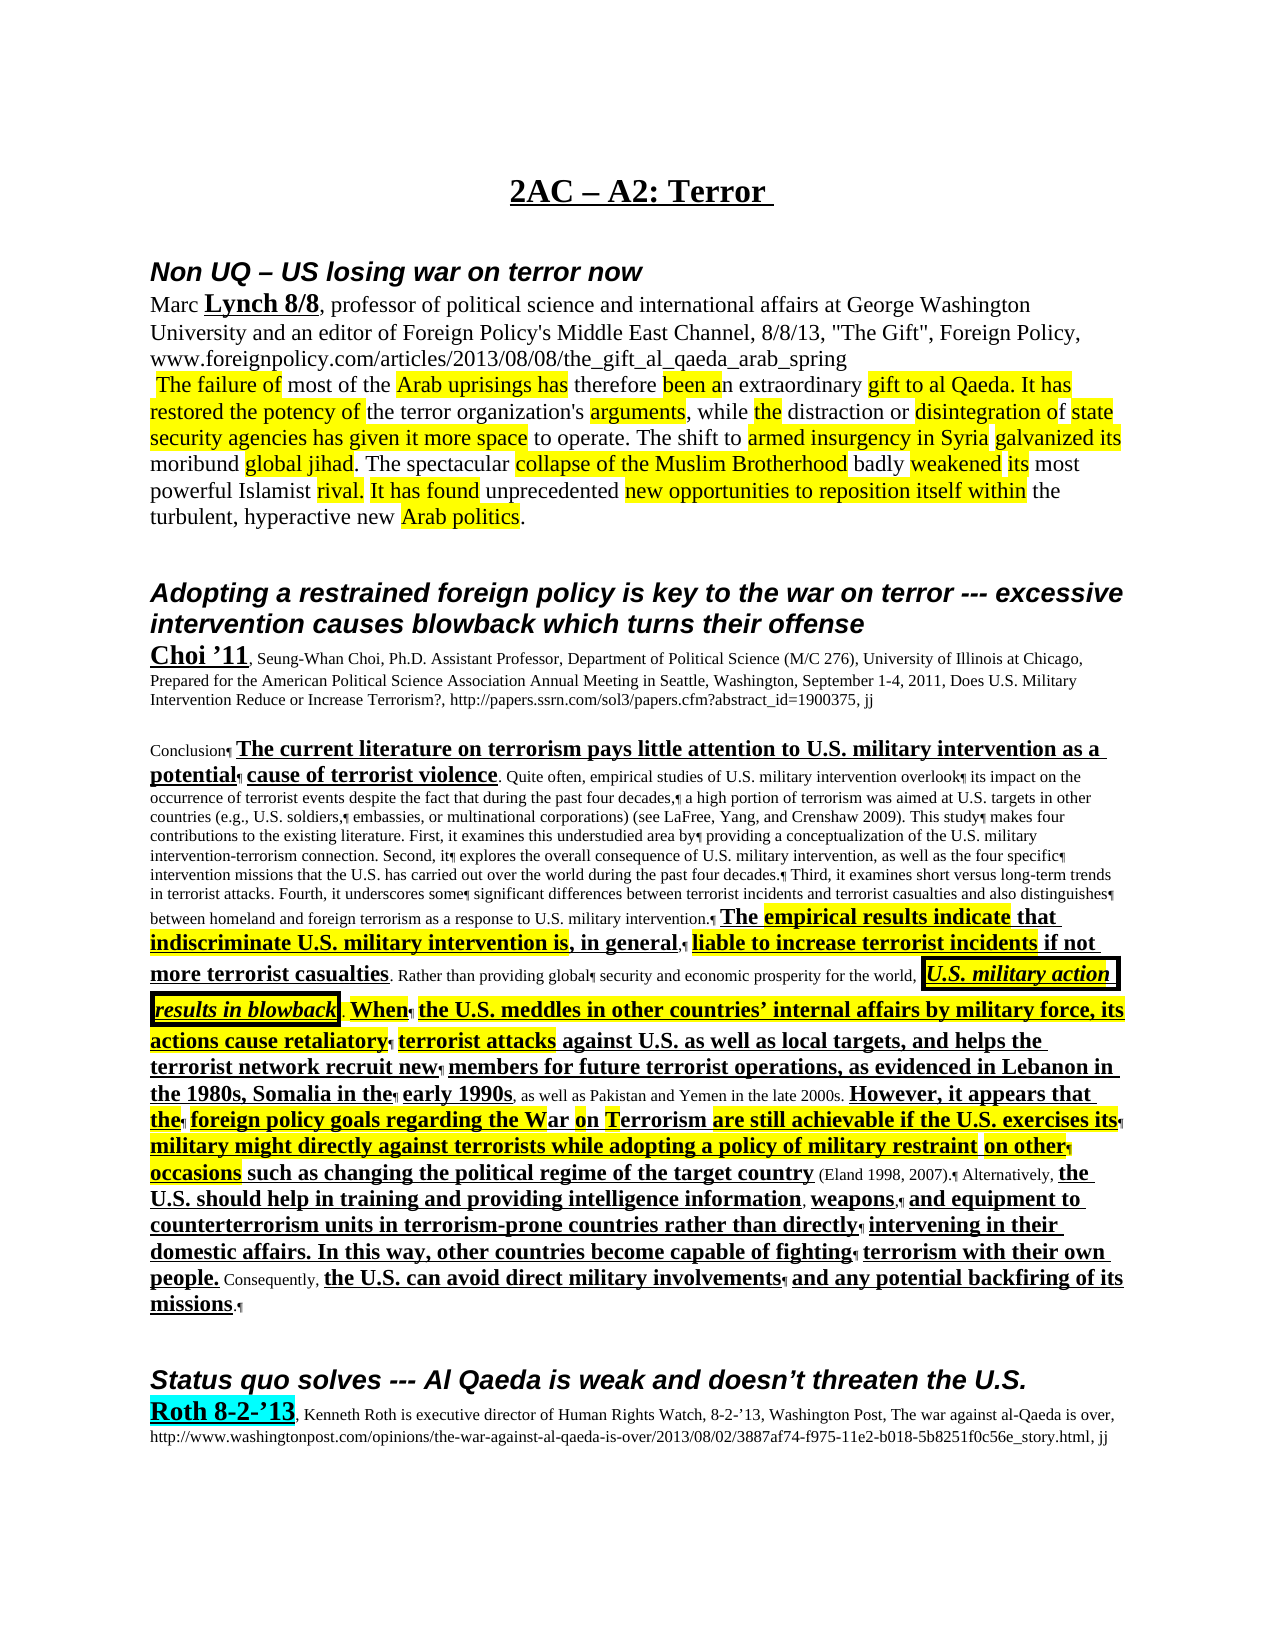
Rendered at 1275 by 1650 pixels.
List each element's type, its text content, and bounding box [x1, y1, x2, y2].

text Conclusion¶ The current literature on terrorism pays little attention to U.S. military intervention as a potential¶ cause of terrorist violence. Quite often, empirical studies of U.S. military intervention overlook¶ its impact on the occurrence of terrorist events despite the fact that during the past four decades,¶ a high portion of terrorism was aimed at U.S. targets in other countries (e.g., U.S. soldiers,¶ embassies, or multinational corporations) (see LaFree, Yang, and Crenshaw 2009). This study¶ makes four contributions to the existing literature. First, it examines this understudied area by¶ providing a conceptualization of the U.S. military intervention-terrorism connection. Second, it¶ explores the overall consequence of U.S. military intervention, as well as the four specific¶ intervention missions that the U.S. has carried out over the world during the past four decades.¶ Third, it examines short versus long-term trends in terrorist attacks. Fourth, it underscores some¶ significant differences between terrorist incidents and terrorist casualties and also distinguishes¶ between homeland and foreign terrorism as a response to U.S. military intervention.¶ The empirical results indicate that indiscriminate U.S. military intervention is, in general,¶ liable to increase terrorist incidents if not more terrorist casualties. Rather than providing global¶ security and economic prosperity for the world, U.S. military action results in blowback. When¶ the U.S. meddles in other countries’ internal affairs by military force, its actions cause retaliatory¶ terrorist attacks against U.S. as well as local targets, and helps the terrorist network recruit new¶ members for future terrorist operations, as evidenced in Lebanon in the 1980s, Somalia in the¶ early 1990s, as well as Pakistan and Yemen in the late 2000s. However, it appears that the¶ foreign policy goals regarding the War on Terrorism are still achievable if the U.S. exercises its¶ military might directly against terrorists while adopting a policy of military restraint on other¶ occasions such as changing the political regime of the target country (Eland 1998, 2007).¶ Alternatively, the U.S. should help in training and providing intelligence information, weapons,¶ and equipment to counterterrorism units in terrorism-prone countries rather than directly¶ intervening in their domestic affairs. In this way, other countries become capable of fighting¶ terrorism with their own people. Consequently, the U.S. can avoid direct military involvements¶ and any potential backfiring of its missions.¶ [150, 735, 1125, 1317]
text Non UQ – US losing war on terror now [150, 256, 1125, 288]
text Adopting a restrained foreign policy is key to the war on terror --- excessive intervention causes blowback which turns their offense [150, 577, 1125, 639]
text Marc Lynch 8/8, professor of political science and international affairs at George Washington University and an editor of Foreign Policy's Middle East Channel, 8/8/13, "The Gift", Foreign Policy, www.foreignpolicy.com/articles/2013/08/08/the_gift_al_qaeda_arab_spring [150, 288, 1125, 371]
text Roth 8-2-’13, Kenneth Roth is executive director of Human Rights Watch, 8-2-’13, Washington Post, The war against al-Qaeda is over, http://www.washingtonpost.com/opinions/the-war-against-al-qaeda-is-over/2013/08/02/3887af74-f975-11e2-b018-5b8251f0c56e_story.html, jj [150, 1395, 1125, 1446]
text Choi ’11, Seung-Whan Choi, Ph.D. Assistant Professor, Department of Political Science (M/C 276), University of Illinois at Chicago, Prepared for the American Political Science Association Annual Meeting in Seattle, Washington, September 1-4, 2011, Does U.S. Military Intervention Reduce or Increase Terrorism?, http://papers.ssrn.com/sol3/papers.cfm?abstract_id=1900375, jj [150, 639, 1125, 709]
text Status quo solves --- Al Qaeda is weak and doesn’t threaten the U.S. [150, 1364, 1125, 1395]
text The failure of most of the Arab uprisings has therefore been an extraordinary gift to al Qaeda. It has restored the potency of the terror organization's arguments, while the distraction or disintegration of state security agencies has given it more space to operate. The shift to armed insurgency in Syria galvanized its moribund global jihad. The spectacular collapse of the Muslim Brotherhood badly weakened its most powerful Islamist rival. It has found unprecedented new opportunities to reposition itself within the turbulent, hyperactive new Arab politics. [150, 371, 1125, 529]
text 2AC – A2: Terror [150, 171, 1125, 209]
